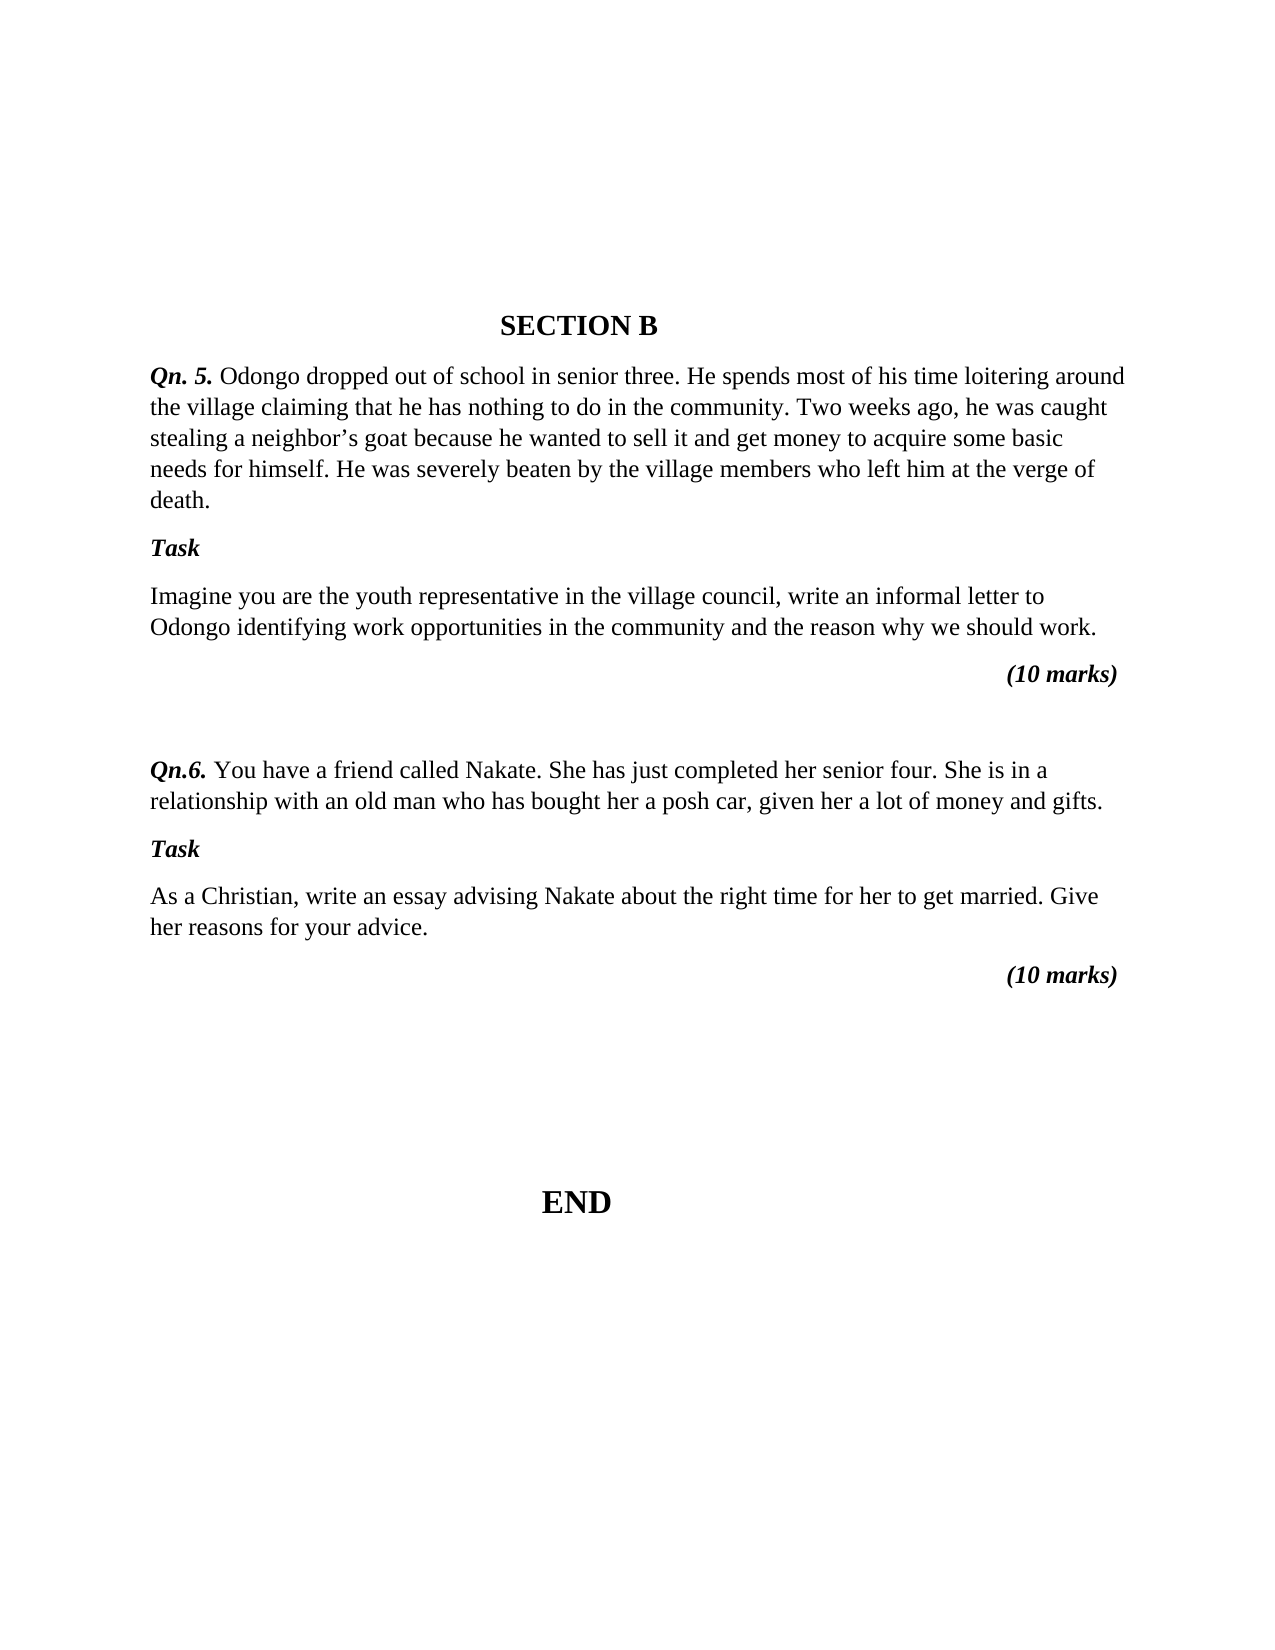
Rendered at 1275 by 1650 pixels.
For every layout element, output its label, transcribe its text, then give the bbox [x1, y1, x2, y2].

text END [150, 1182, 1125, 1220]
text SECTION B [150, 308, 1125, 342]
text Qn. 5. Odongo dropped out of school in senior three. He spends most of his time loitering around the village claiming that he has nothing to do in the community. Two weeks ago, he was caught stealing a neighbor’s goat because he wanted to sell it and get money to acquire some basic needs for himself. He was severely beaten by the village members who left him at the verge of death. [150, 361, 1125, 514]
text Task [150, 834, 1125, 862]
text (10 marks) [150, 960, 1125, 989]
text Imagine you are the youth representative in the village council, write an informal letter to Odongo identifying work opportunities in the community and the reason why we should work. [150, 581, 1125, 641]
text Qn.6. You have a friend called Nakate. She has just completed her senior four. She is in a relationship with an old man who has bought her a posh car, given her a lot of money and gifts. [150, 755, 1125, 815]
text As a Christian, write an essay advising Nakate about the right time for her to get married. Give her reasons for your advice. [150, 881, 1125, 941]
text Task [150, 533, 1125, 562]
text (10 marks) [150, 659, 1125, 688]
